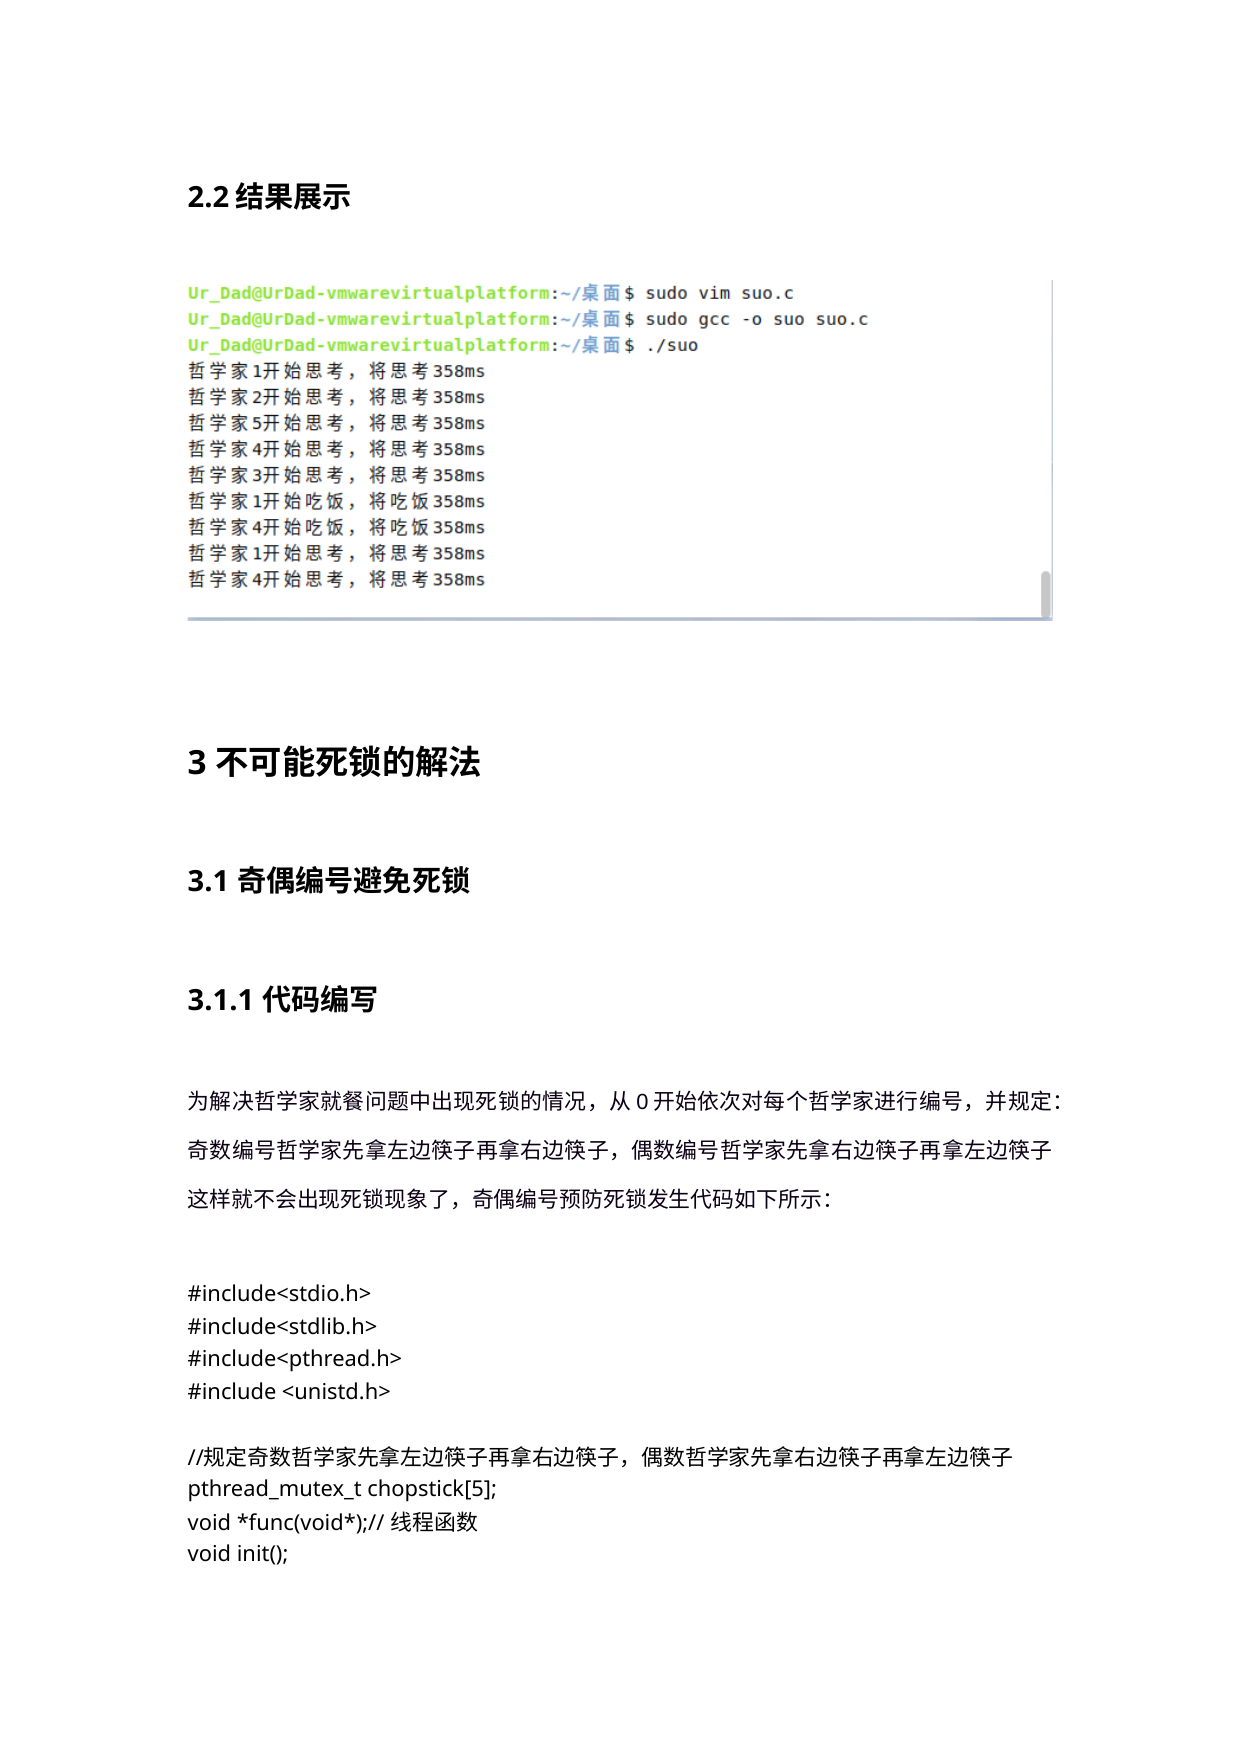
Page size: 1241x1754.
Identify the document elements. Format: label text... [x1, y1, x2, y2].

picture [187, 280, 1053, 621]
text void init(); [187, 1537, 1053, 1569]
subtitle 3.1 奇偶编号避免死锁 [187, 846, 1053, 911]
text void *func(void*);// 线程函数 [187, 1504, 1053, 1537]
subtitle 2.2结果展示 [187, 162, 1053, 227]
text #include <unistd.h> [187, 1374, 1053, 1407]
text 为解决哲学家就餐问题中出现死锁的情况，从0开始依次对每个哲学家进行编号，并规定：奇数编号哲学家先拿左边筷子再拿右边筷子，偶数编号哲学家先拿右边筷子再拿左边筷子，这样就不会出现死锁现象了，奇偶编号预防死锁发生代码如下所示： [187, 1084, 1053, 1214]
subtitle 3 不可能死锁的解法 [187, 728, 1053, 793]
text #include<stdio.h> [187, 1277, 1053, 1309]
subtitle 3.1.1 代码编写 [187, 965, 1053, 1030]
text pthread_mutex_t chopstick[5]; [187, 1472, 1053, 1504]
text //规定奇数哲学家先拿左边筷子再拿右边筷子，偶数哲学家先拿右边筷子再拿左边筷子 [187, 1439, 1053, 1472]
text #include<stdlib.h> [187, 1309, 1053, 1342]
text #include<pthread.h> [187, 1342, 1053, 1374]
